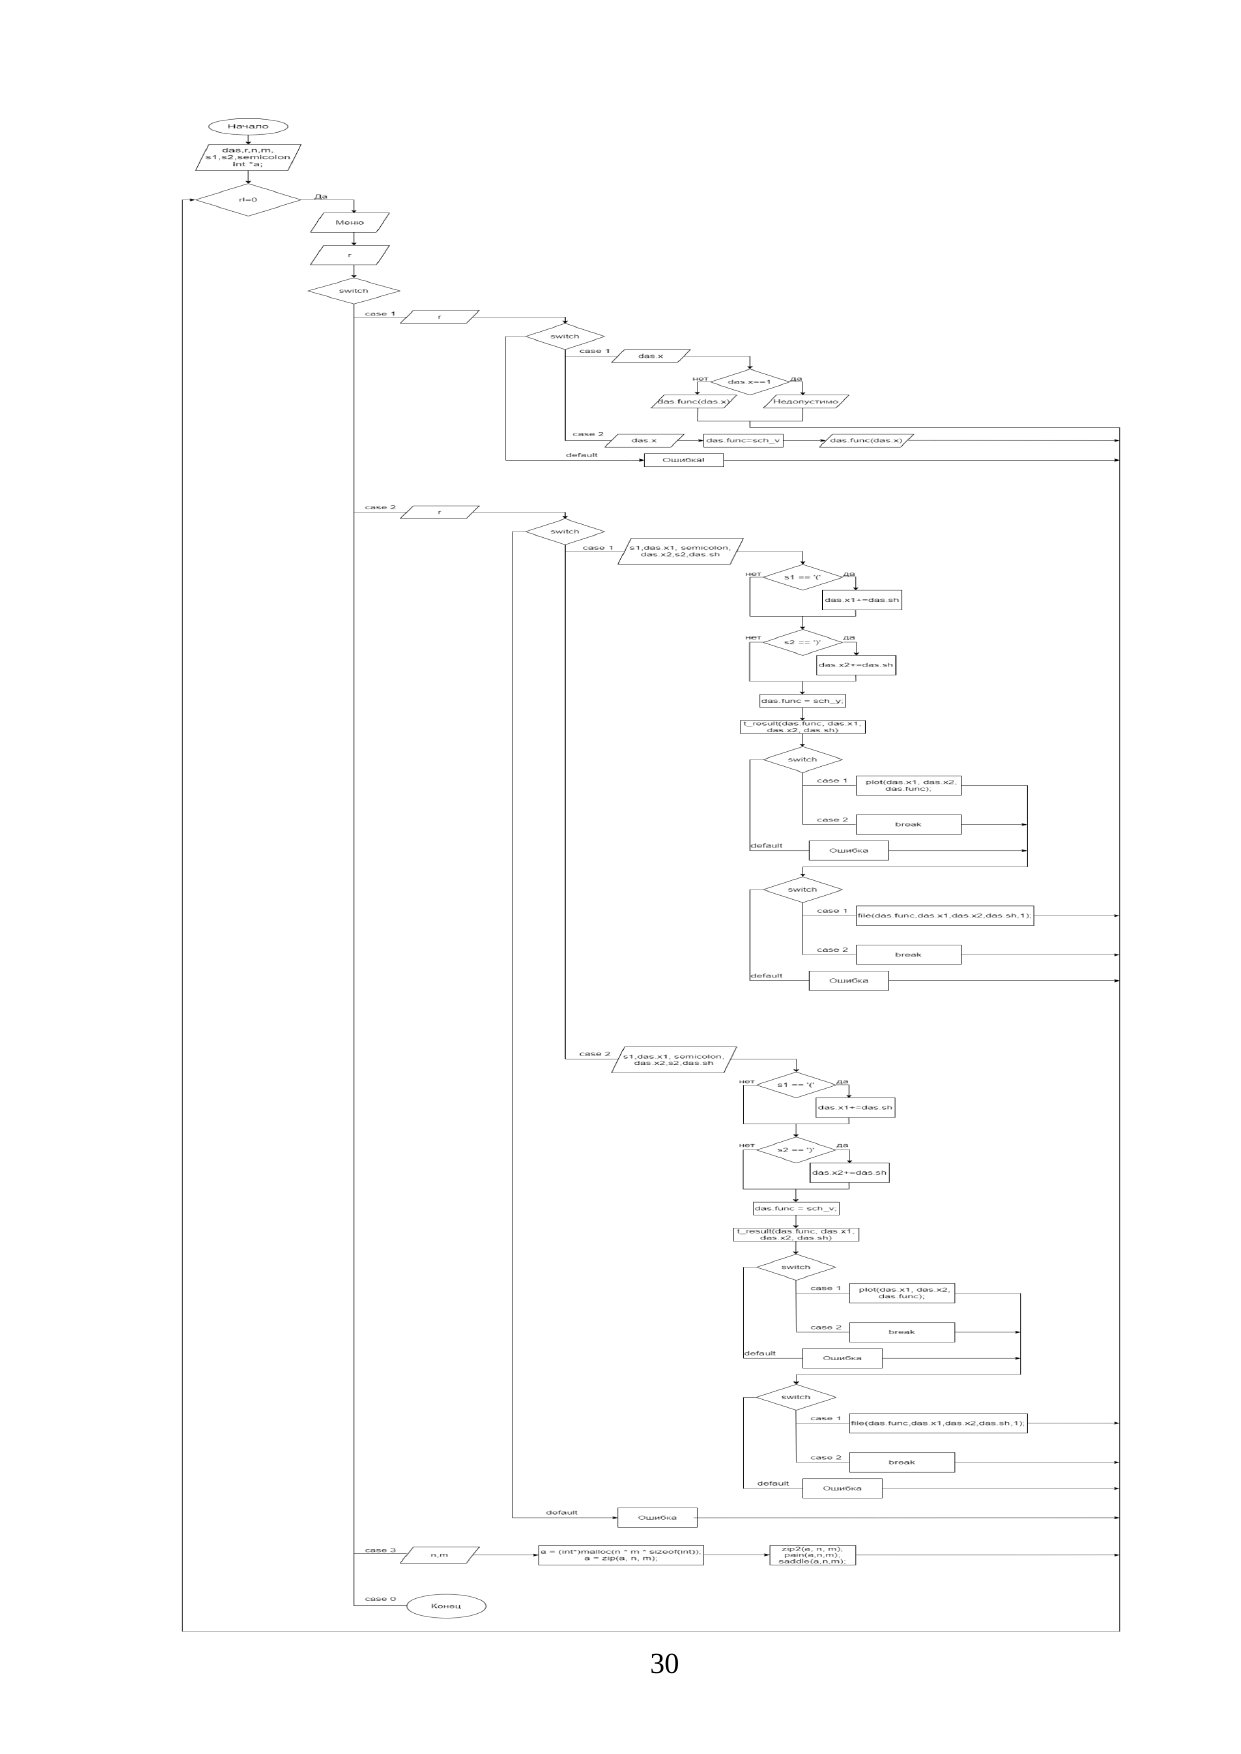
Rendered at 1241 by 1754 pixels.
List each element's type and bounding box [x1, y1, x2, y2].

picture [177, 118, 1124, 1634]
